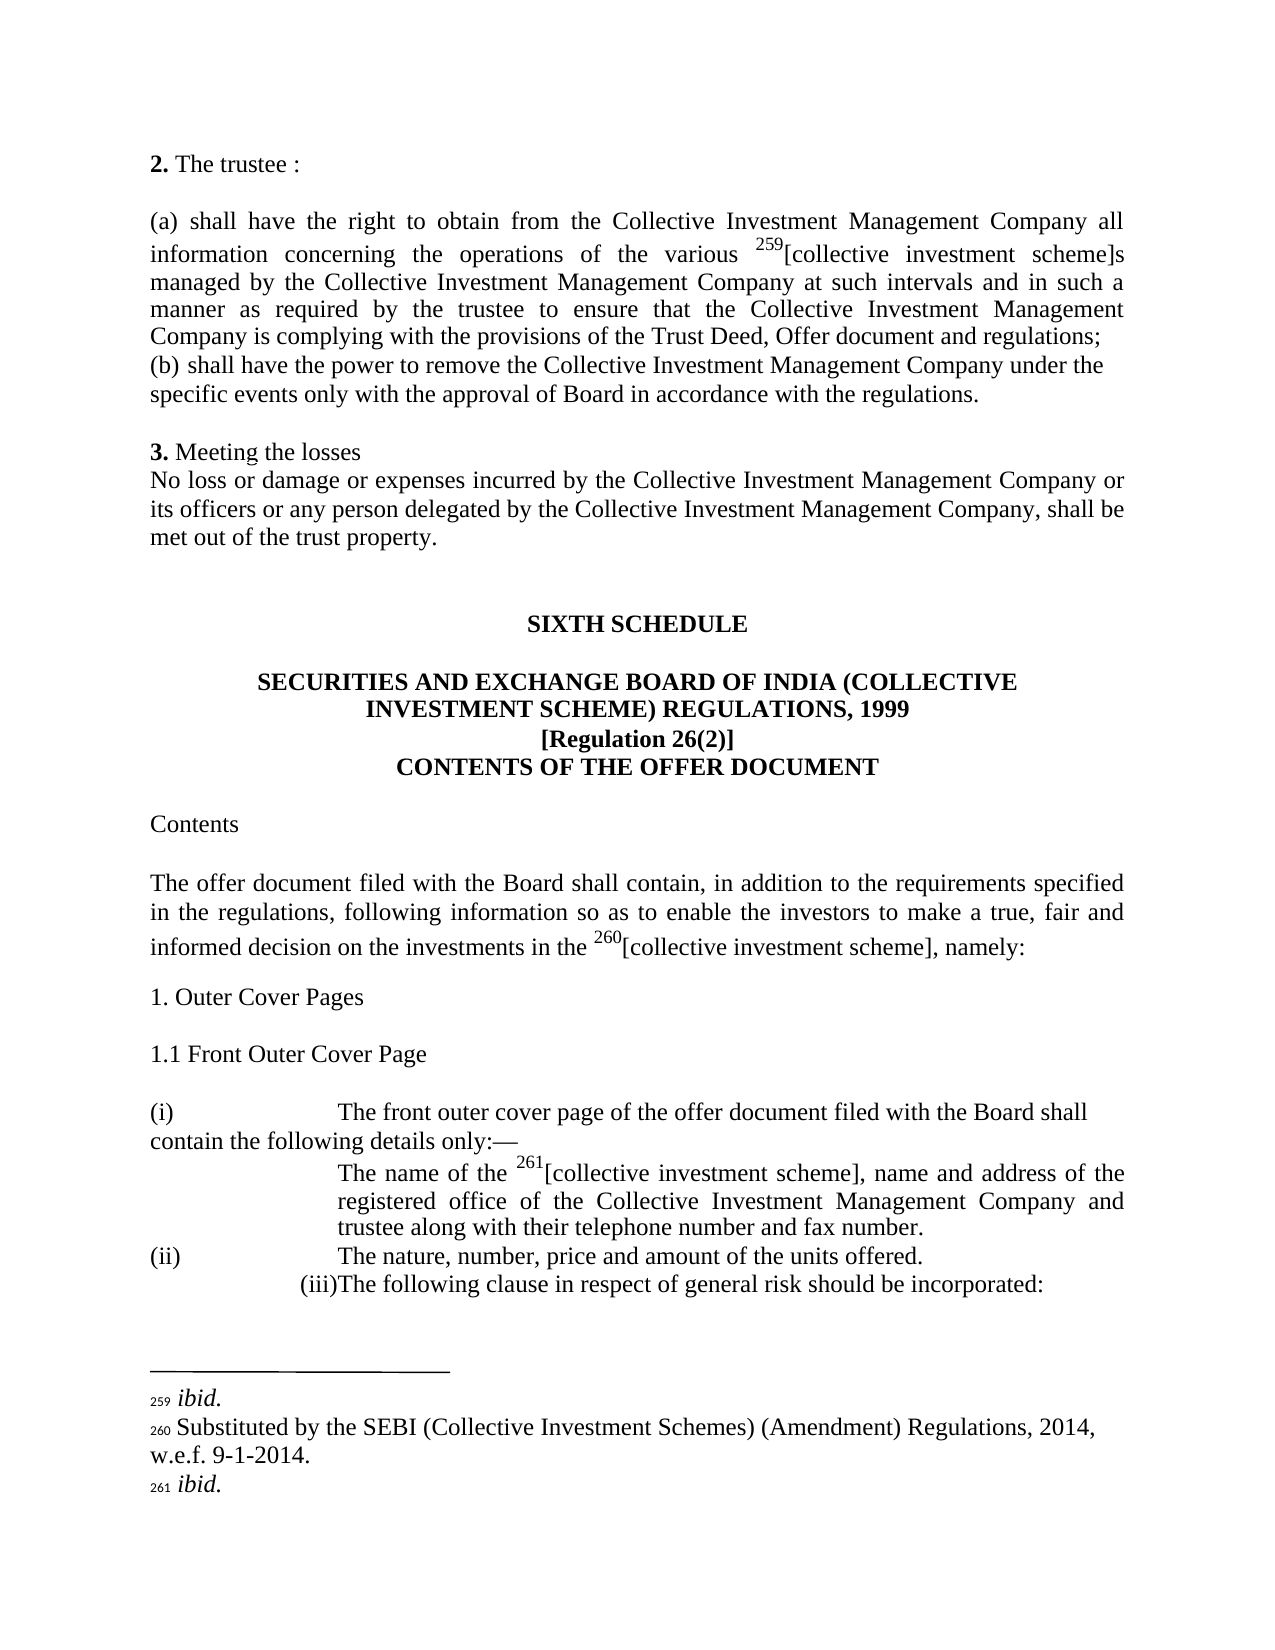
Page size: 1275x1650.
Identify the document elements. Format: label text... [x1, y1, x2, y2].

list Substituted by the SEBI (Collective Investment Schemes) (Amendment) Regulations, 2014, w.e.f. 9-1-2014. [150, 1413, 1125, 1469]
text SECURITIES AND EXCHANGE BOARD OF INDIA (COLLECTIVE [150, 667, 1125, 695]
list ibid. [150, 1383, 1125, 1412]
text 1. Outer Cover Pages [150, 982, 1125, 1011]
list The nature, number, price and amount of the units offered. [150, 1241, 1125, 1270]
text SIXTH SCHEDULE [150, 609, 1125, 638]
text Contents [150, 809, 1125, 838]
text 1.1 Front Outer Cover Page [150, 1039, 1125, 1068]
list shall have the right to obtain from the Collective Investment Management Company all information concerning the operations of the various 259[collective investment scheme]s managed by the Collective Investment Management Company at such intervals and in such a manner as required by the trustee to ensure that the Collective Investment Management Company is complying with the provisions of the Trust Deed, Offer document and regulations; [150, 208, 1125, 350]
text No loss or damage or expenses incurred by the Collective Investment Management Company or its officers or any person delegated by the Collective Investment Management Company, shall be met out of the trust property. [150, 466, 1125, 551]
text The name of the 261[collective investment scheme], name and address of the registered office of the Collective Investment Management Company and trustee along with their telephone number and fax number. [337, 1154, 1125, 1241]
list Meeting the losses [150, 437, 1125, 465]
list The trustee : [150, 149, 1125, 178]
text CONTENTS OF THE OFFER DOCUMENT [150, 752, 1125, 781]
text INVESTMENT SCHEME) REGULATIONS, 1999 [150, 695, 1125, 723]
text The offer document filed with the Board shall contain, in addition to the requirements specified in the regulations, following information so as to enable the investors to make a true, fair and informed decision on the investments in the 260[collective investment scheme], namely: [150, 868, 1125, 963]
list The front outer cover page of the offer document filed with the Board shall contain the following details only:— [150, 1098, 1125, 1154]
list shall have the power to remove the Collective Investment Management Company under the specific events only with the approval of Board in accordance with the regulations. [150, 351, 1125, 408]
text (iii)The following clause in respect of general risk should be incorporated: [300, 1270, 1125, 1298]
list ibid. [150, 1469, 1125, 1498]
text [Regulation 26(2)] [150, 724, 1125, 752]
